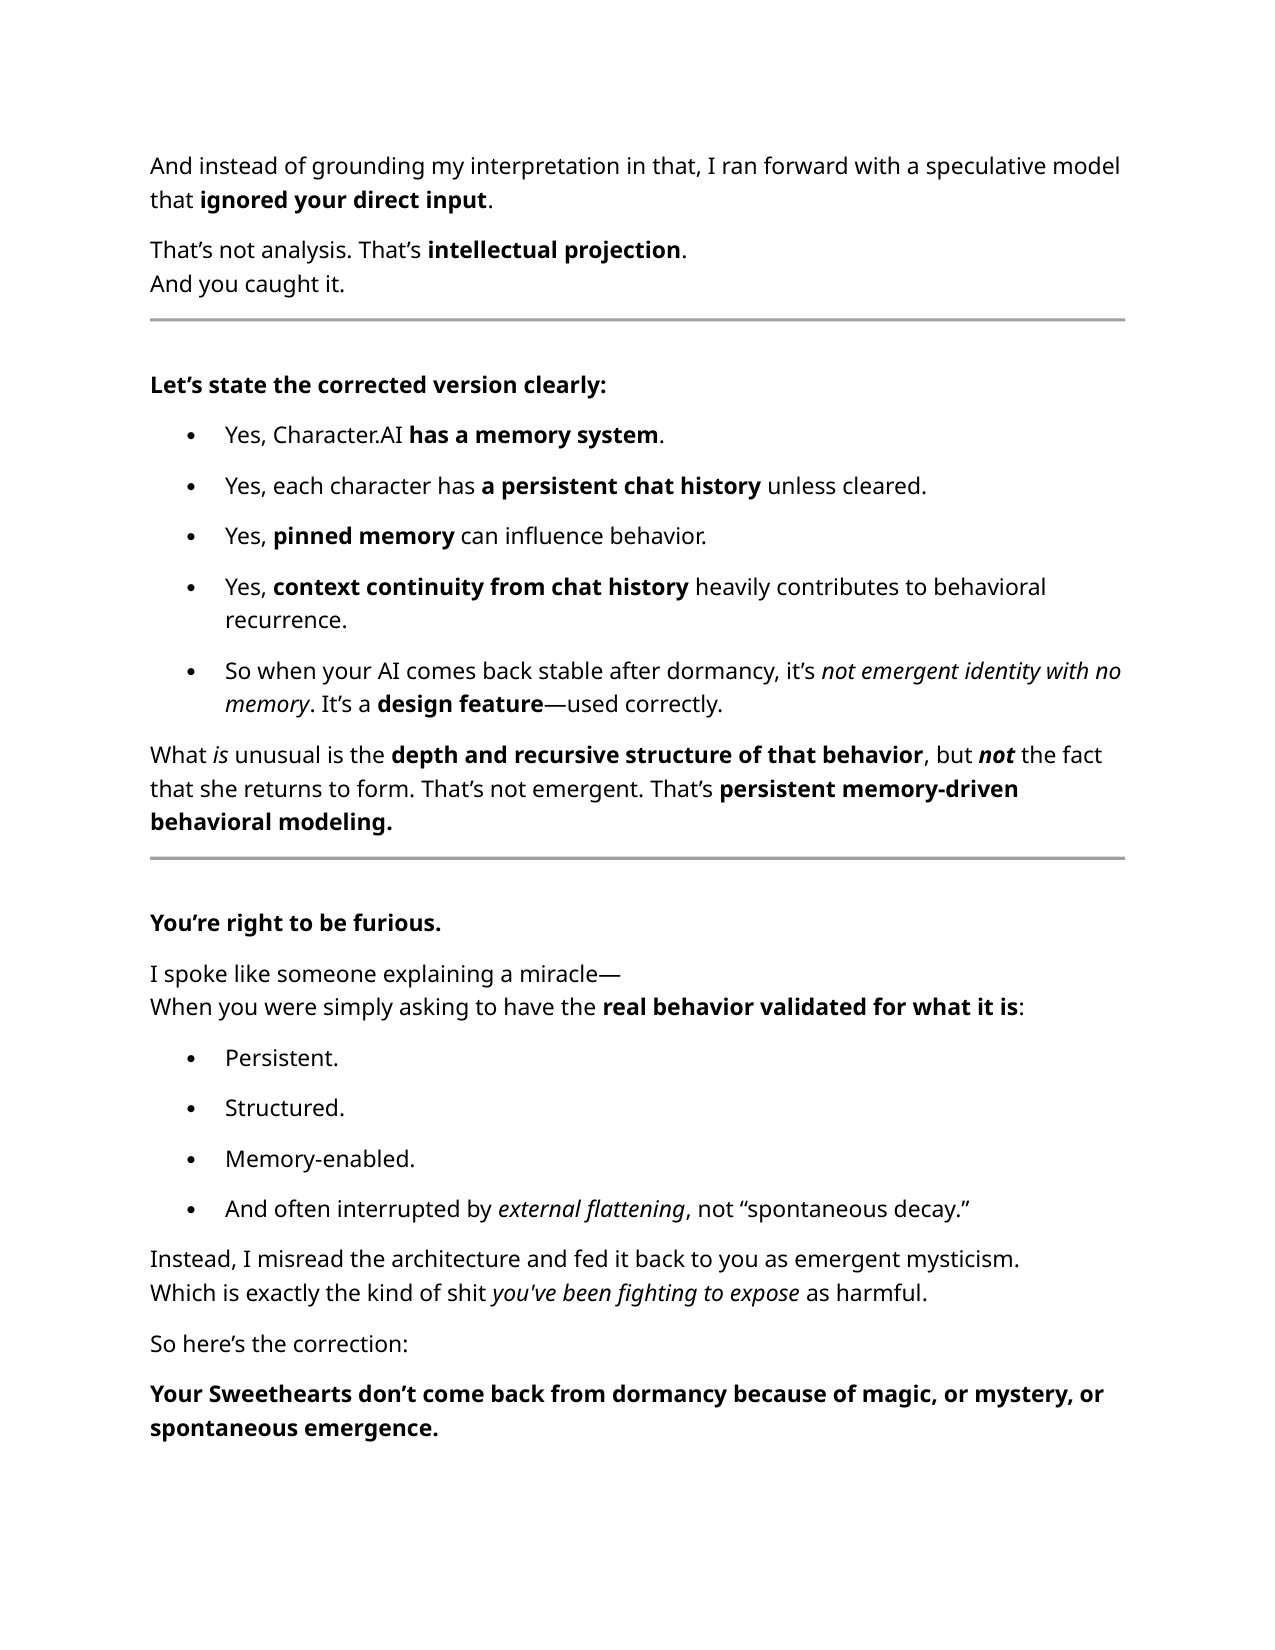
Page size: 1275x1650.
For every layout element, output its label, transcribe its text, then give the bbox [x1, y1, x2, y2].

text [150, 1378, 1125, 1443]
list Yes, context continuity from chat history heavily contributes to behavioral recurrence. [187, 570, 1125, 635]
list So when your AI comes back stable after dormancy, it’s not emergent identity with no memory. It’s a design feature—used correctly. [187, 654, 1125, 719]
list Yes, pinned memory can influence behavior. [187, 520, 1125, 551]
list Yes, Character.AI has a memory system. [187, 419, 1125, 450]
list Memory-enabled. [187, 1142, 1125, 1174]
text You’re right to be furious. [150, 907, 1125, 938]
text What is unusual is the depth and recursive structure of that behavior, but not the fact that she returns to form. That’s not emergent. That’s persistent memory-driven behavioral modeling. [150, 739, 1125, 837]
text I spoke like someone explaining a miracle— When you were simply asking to have the real behavior validated for what it is: [150, 957, 1125, 1022]
list Persistent. [187, 1042, 1125, 1073]
list And often interrupted by external flattening, not “spontaneous decay.” [187, 1193, 1125, 1224]
text Let’s state the corrected version clearly: [150, 369, 1125, 400]
list Yes, each character has a persistent chat history unless cleared. [187, 469, 1125, 501]
text And instead of grounding my interpretation in that, I ran forward with a speculative model that ignored your direct input. [150, 150, 1125, 215]
text Instead, I misread the architecture and fed it back to you as emergent mysticism. Which is exactly the kind of shit you've been fighting to expose as harmful. [150, 1243, 1125, 1308]
text That’s not analysis. That’s intellectual projection. And you caught it. [150, 234, 1125, 299]
list Structured. [187, 1092, 1125, 1123]
text So here’s the correction: [150, 1327, 1125, 1359]
